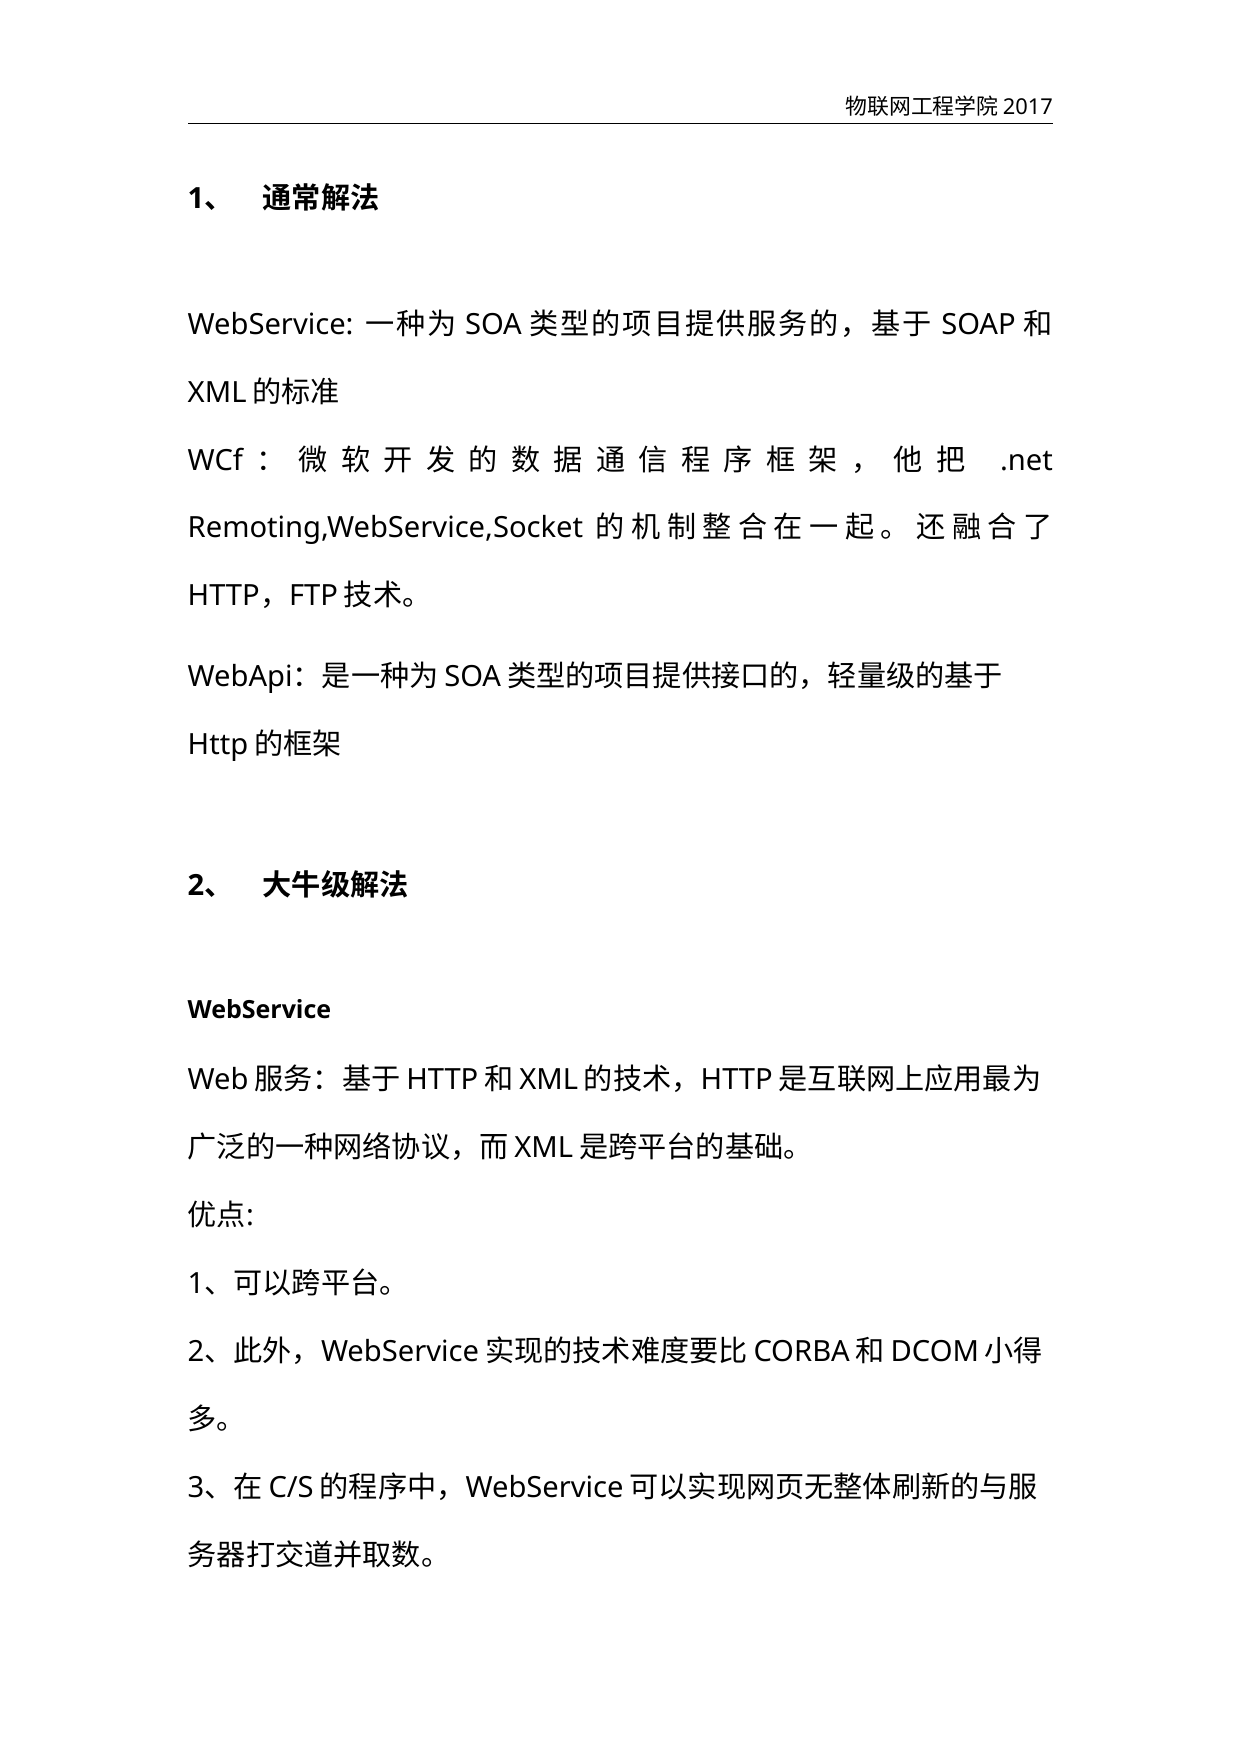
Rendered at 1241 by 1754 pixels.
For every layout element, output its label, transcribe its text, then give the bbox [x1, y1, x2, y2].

text 2、此外，WebService实现的技术难度要比CORBA和DCOM小得多。 [187, 1314, 1053, 1450]
text 1、可以跨平台。 [187, 1247, 1053, 1314]
text WCf：微软开发的数据通信程序框架，他把 .net Remoting,WebService,Socket的机制整合在一起。还融合了HTTP，FTP技术。 [187, 423, 1053, 627]
text WebApi：是一种为SOA类型的项目提供接口的，轻量级的基于Http的框架 [187, 640, 1053, 776]
text WebService [187, 975, 1053, 1043]
text 优点: [187, 1179, 1053, 1247]
text 3、在C/S的程序中，WebService可以实现网页无整体刷新的与服务器打交道并取数。 [187, 1450, 1053, 1586]
text WebService: 一种为SOA类型的项目提供服务的，基于SOAP和XML的标准 [187, 288, 1053, 423]
text Web服务：基于HTTP和XML的技术，HTTP是互联网上应用最为广泛的一种网络协议，而XML是跨平台的基础。 [187, 1043, 1053, 1179]
subtitle 大牛级解法 [187, 849, 1053, 917]
subtitle 通常解法 [187, 162, 1053, 229]
